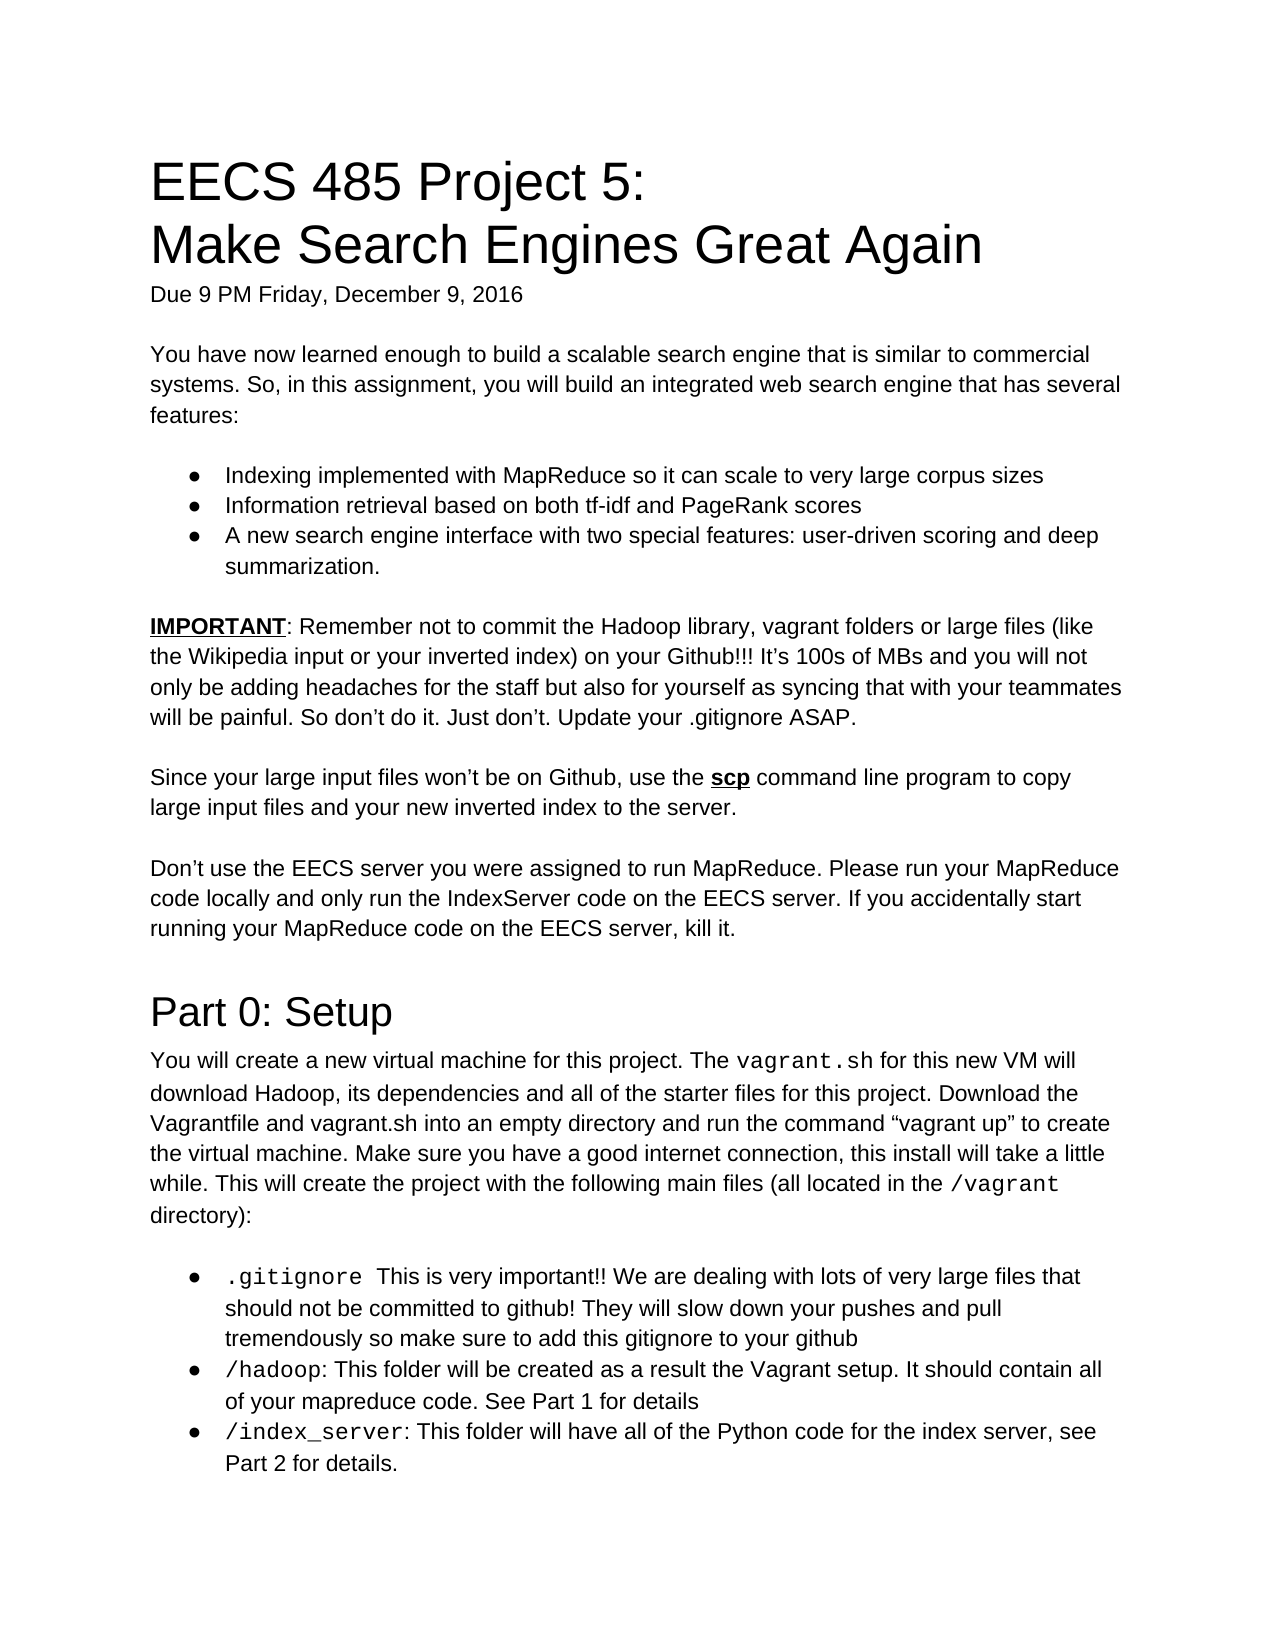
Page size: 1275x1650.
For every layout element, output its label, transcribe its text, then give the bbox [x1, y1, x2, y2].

list .gitignore This is very important!! We are dealing with lots of very large files that should not be committed to github! They will slow down your pushes and pull tremendously so make sure to add this gitignore to your github [187, 1263, 1125, 1352]
list /hadoop: This folder will be created as a result the Vagrant setup. It should contain all of your mapreduce code. See Part 1 for details [187, 1356, 1125, 1414]
text Due 9 PM Friday, December 9, 2016 [150, 281, 1125, 307]
list Information retrieval based on both tf-idf and PageRank scores [187, 492, 1125, 519]
text Don’t use the EECS server you were assigned to run MapReduce. Please run your MapReduce code locally and only run the IndexServer code on the EECS server. If you accidentally start running your MapReduce code on the EECS server, kill it. [150, 855, 1125, 942]
text IMPORTANT: Remember not to commit the Hadoop library, vagrant folders or large files (like the Wikipedia input or your inverted index) on your Github!!! It’s 100s of MBs and you will not only be adding headaches for the staff but also for yourself as syncing that with your teammates will be painful. So don’t do it. Just don’t. Update your .gitignore ASAP. [150, 613, 1125, 730]
text You will create a new virtual machine for this project. The vagrant.sh for this new VM will download Hadoop, its dependencies and all of the starter files for this project. Download the Vagrantfile and vagrant.sh into an empty directory and run the command “vagrant up” to create the virtual machine. Make sure you have a good internet connection, this install will take a little while. This will create the project with the following main files (all located in the /vagrant directory): [150, 1047, 1125, 1229]
list Indexing implemented with MapReduce so it can scale to very large corpus sizes [187, 462, 1125, 488]
text Since your large input files won’t be on Github, use the scp command line program to copy large input files and your new inverted index to the server. [150, 764, 1125, 821]
list A new search engine interface with two special features: user-driven scoring and deep summarization. [187, 522, 1125, 579]
text You have now learned enough to build a scalable search engine that is similar to commercial systems. So, in this assignment, you will build an integrated web search engine that has several features: [150, 341, 1125, 428]
subtitle Part 0: Setup [150, 987, 1125, 1035]
title EECS 485 Project 5: Make Search Engines Great Again [150, 150, 1125, 274]
list /index_server: This folder will have all of the Python code for the index server, see Part 2 for details. [187, 1418, 1125, 1476]
